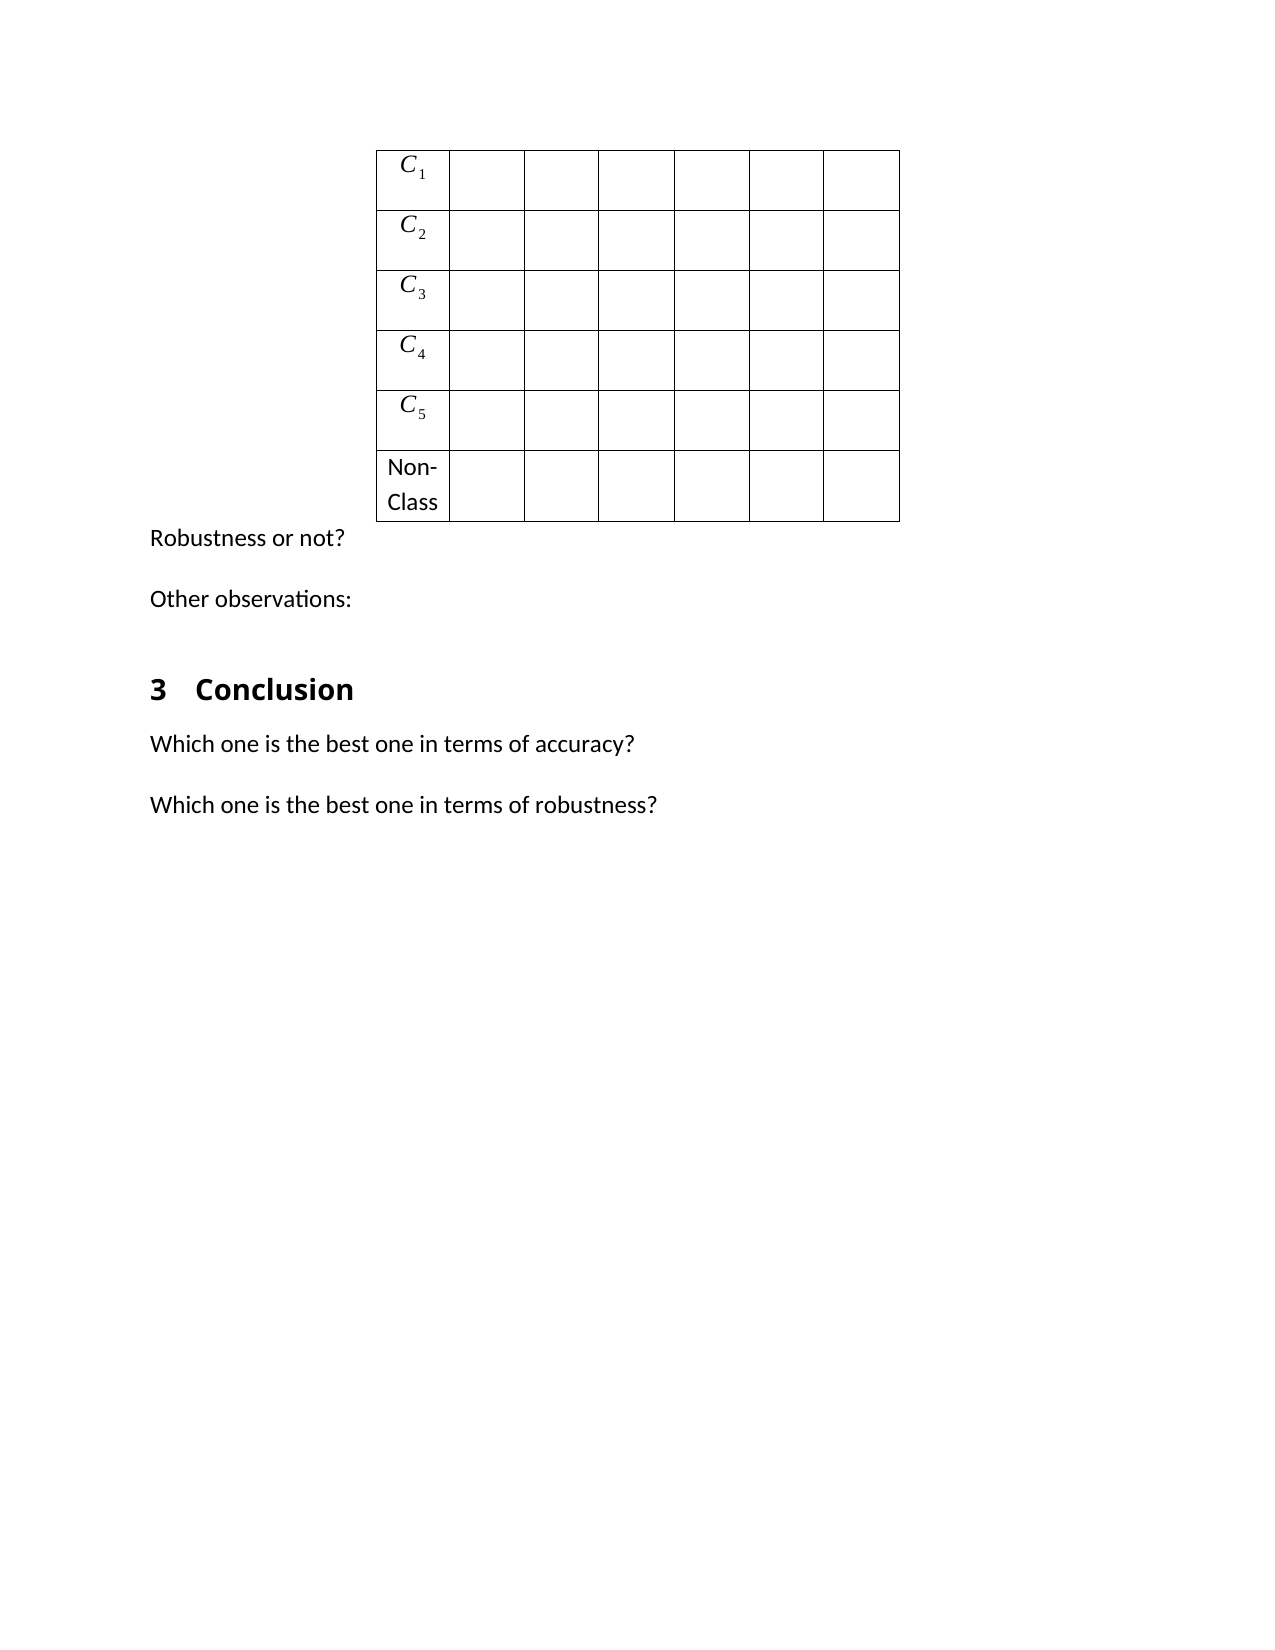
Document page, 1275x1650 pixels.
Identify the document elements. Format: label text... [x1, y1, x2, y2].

table_cell [750, 451, 823, 521]
table_cell [824, 271, 899, 330]
table_cell [824, 391, 899, 450]
table_cell [525, 271, 598, 330]
table_cell [675, 271, 749, 330]
table_cell [599, 211, 674, 270]
table_cell [525, 331, 598, 390]
table_cell [377, 271, 449, 330]
table_cell [599, 331, 674, 390]
table_cell [675, 451, 749, 521]
table_cell [750, 391, 823, 450]
table_cell [525, 151, 598, 210]
table_cell [599, 271, 674, 330]
table_cell [377, 211, 449, 270]
subtitle Conclusion [150, 669, 1125, 709]
table_cell [450, 331, 524, 390]
table_cell [450, 391, 524, 450]
table_cell [599, 391, 674, 450]
table_cell [599, 151, 674, 210]
table_cell [824, 211, 899, 270]
table_cell [824, 331, 899, 390]
table_cell [750, 331, 823, 390]
table_cell [675, 391, 749, 450]
text Which one is the best one in terms of robustness? [150, 789, 1125, 820]
table_cell Non-Class [377, 451, 449, 521]
text Other observations: [150, 583, 1125, 613]
table_cell [377, 151, 449, 210]
table_cell [450, 211, 524, 270]
table_cell [377, 391, 449, 450]
table_cell [750, 151, 823, 210]
table_cell [525, 211, 598, 270]
text Robustness or not? [150, 522, 1125, 552]
text Which one is the best one in terms of accuracy? [150, 728, 1125, 759]
table_cell [377, 331, 449, 390]
table_cell [450, 271, 524, 330]
table_cell [450, 451, 524, 521]
table_cell [824, 151, 899, 210]
table_cell [599, 451, 674, 521]
table_cell [525, 391, 598, 450]
table_cell [824, 451, 899, 521]
table_cell [450, 151, 524, 210]
table_cell [675, 151, 749, 210]
table_cell [750, 211, 823, 270]
table_cell [675, 211, 749, 270]
table_cell [675, 331, 749, 390]
table_cell [750, 271, 823, 330]
table_cell [525, 451, 598, 521]
